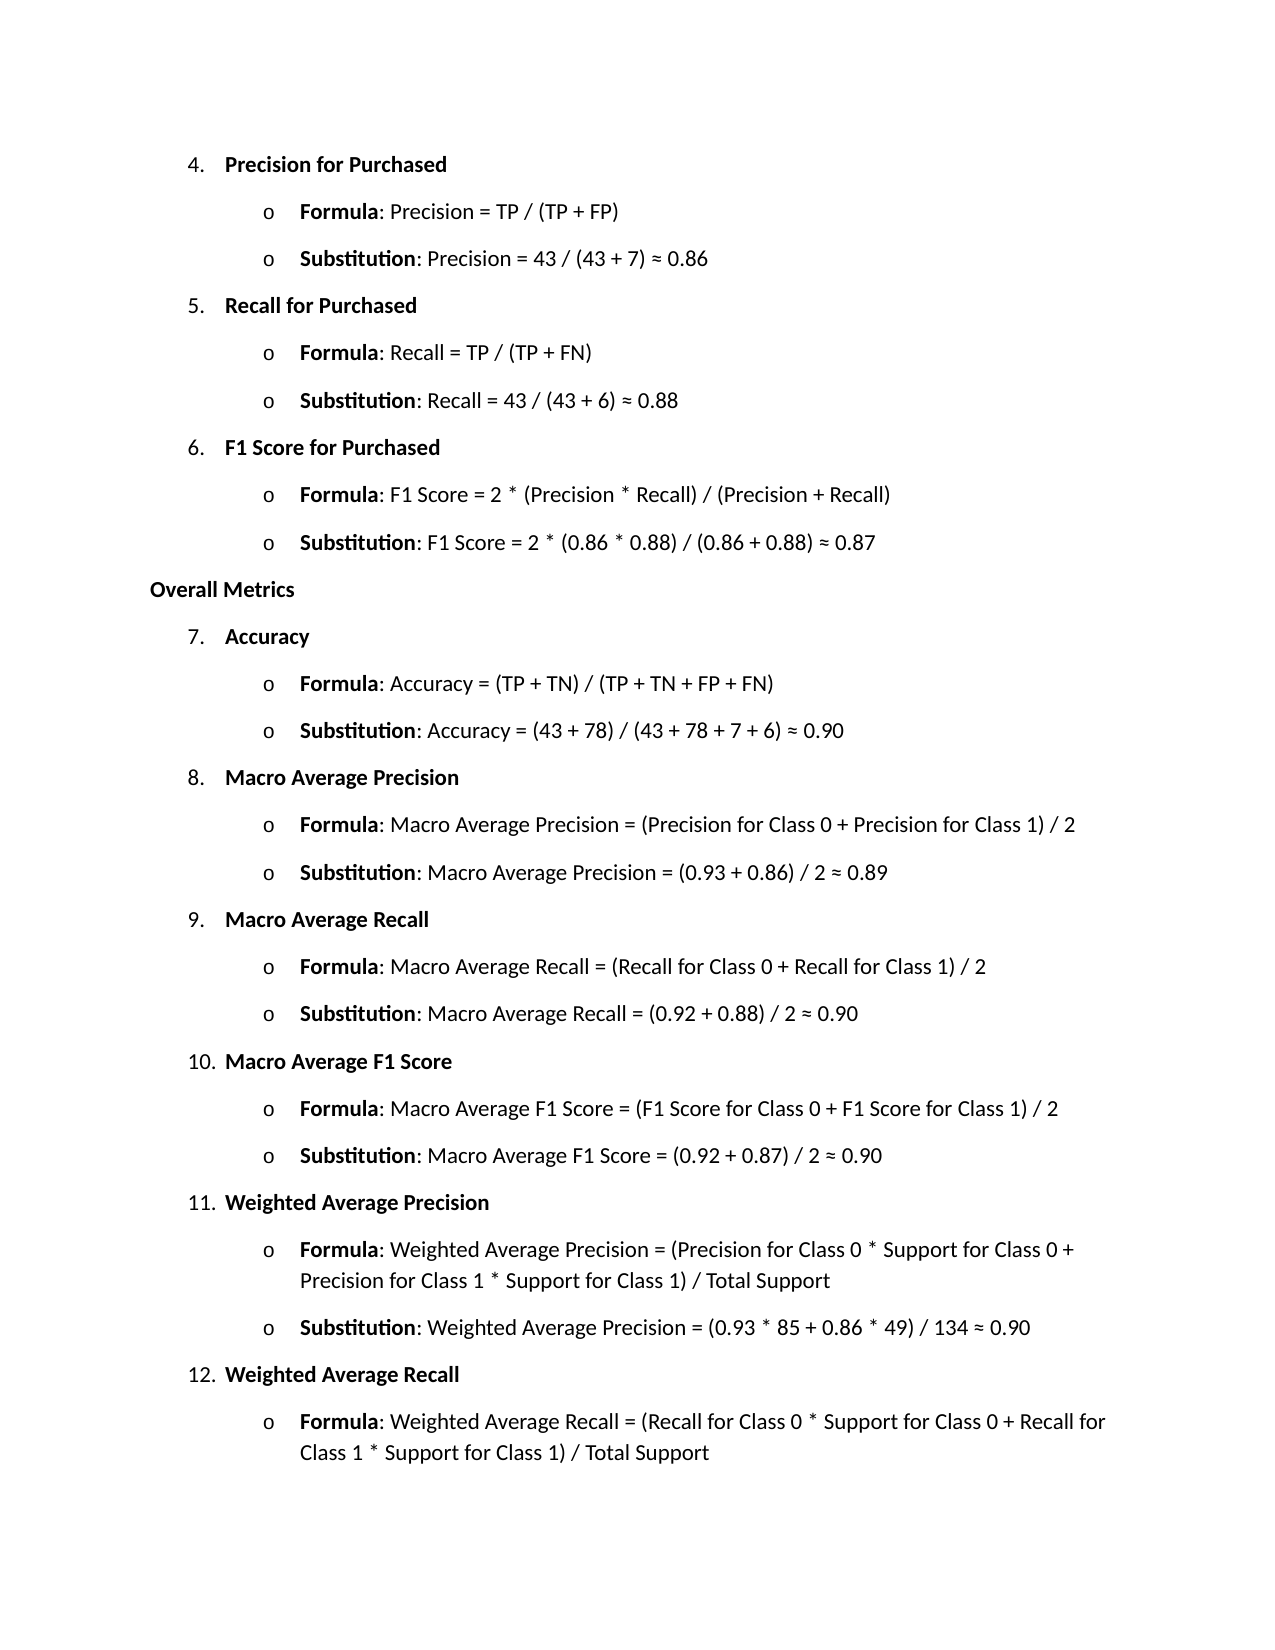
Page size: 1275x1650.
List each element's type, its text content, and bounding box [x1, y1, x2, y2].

list Macro Average F1 Score [187, 1047, 1125, 1075]
list Formula: Weighted Average Precision = (Precision for Class 0 * Support for Class 0 + Precision for Class 1 * Support for Class 1) / Total Support [262, 1235, 1125, 1294]
list Substitution: Recall = 43 / (43 + 6) ≈ 0.88 [262, 386, 1125, 414]
list Formula: Macro Average Precision = (Precision for Class 0 + Precision for Class 1) / 2 [262, 810, 1125, 839]
list Accuracy [187, 622, 1125, 650]
list Formula: Macro Average Recall = (Recall for Class 0 + Recall for Class 1) / 2 [262, 952, 1125, 981]
list Weighted Average Recall [187, 1360, 1125, 1388]
list Macro Average Recall [187, 905, 1125, 933]
list Substitution: Weighted Average Precision = (0.93 * 85 + 0.86 * 49) / 134 ≈ 0.90 [262, 1313, 1125, 1342]
list Formula: Accuracy = (TP + TN) / (TP + TN + FP + FN) [262, 669, 1125, 697]
list Substitution: Precision = 43 / (43 + 7) ≈ 0.86 [262, 244, 1125, 273]
list Weighted Average Precision [187, 1188, 1125, 1217]
list Substitution: F1 Score = 2 * (0.86 * 0.88) / (0.86 + 0.88) ≈ 0.87 [262, 528, 1125, 556]
list Formula: Recall = TP / (TP + FN) [262, 338, 1125, 367]
list Substitution: Macro Average F1 Score = (0.92 + 0.87) / 2 ≈ 0.90 [262, 1141, 1125, 1170]
list Substitution: Accuracy = (43 + 78) / (43 + 78 + 7 + 6) ≈ 0.90 [262, 716, 1125, 745]
list Precision for Purchased [187, 150, 1125, 178]
list Substitution: Macro Average Precision = (0.93 + 0.86) / 2 ≈ 0.89 [262, 858, 1125, 886]
list Substitution: Macro Average Recall = (0.92 + 0.88) / 2 ≈ 0.90 [262, 999, 1125, 1028]
text Overall Metrics [150, 575, 1125, 603]
list Formula: Weighted Average Recall = (Recall for Class 0 * Support for Class 0 + Recall for Class 1 * Support for Class 1) / Total Support [262, 1407, 1125, 1466]
list Formula: Macro Average F1 Score = (F1 Score for Class 0 + F1 Score for Class 1) / 2 [262, 1094, 1125, 1122]
list Formula: Precision = TP / (TP + FP) [262, 197, 1125, 225]
list Formula: F1 Score = 2 * (Precision * Recall) / (Precision + Recall) [262, 480, 1125, 509]
list F1 Score for Purchased [187, 433, 1125, 461]
list Macro Average Precision [187, 763, 1125, 792]
list Recall for Purchased [187, 292, 1125, 320]
